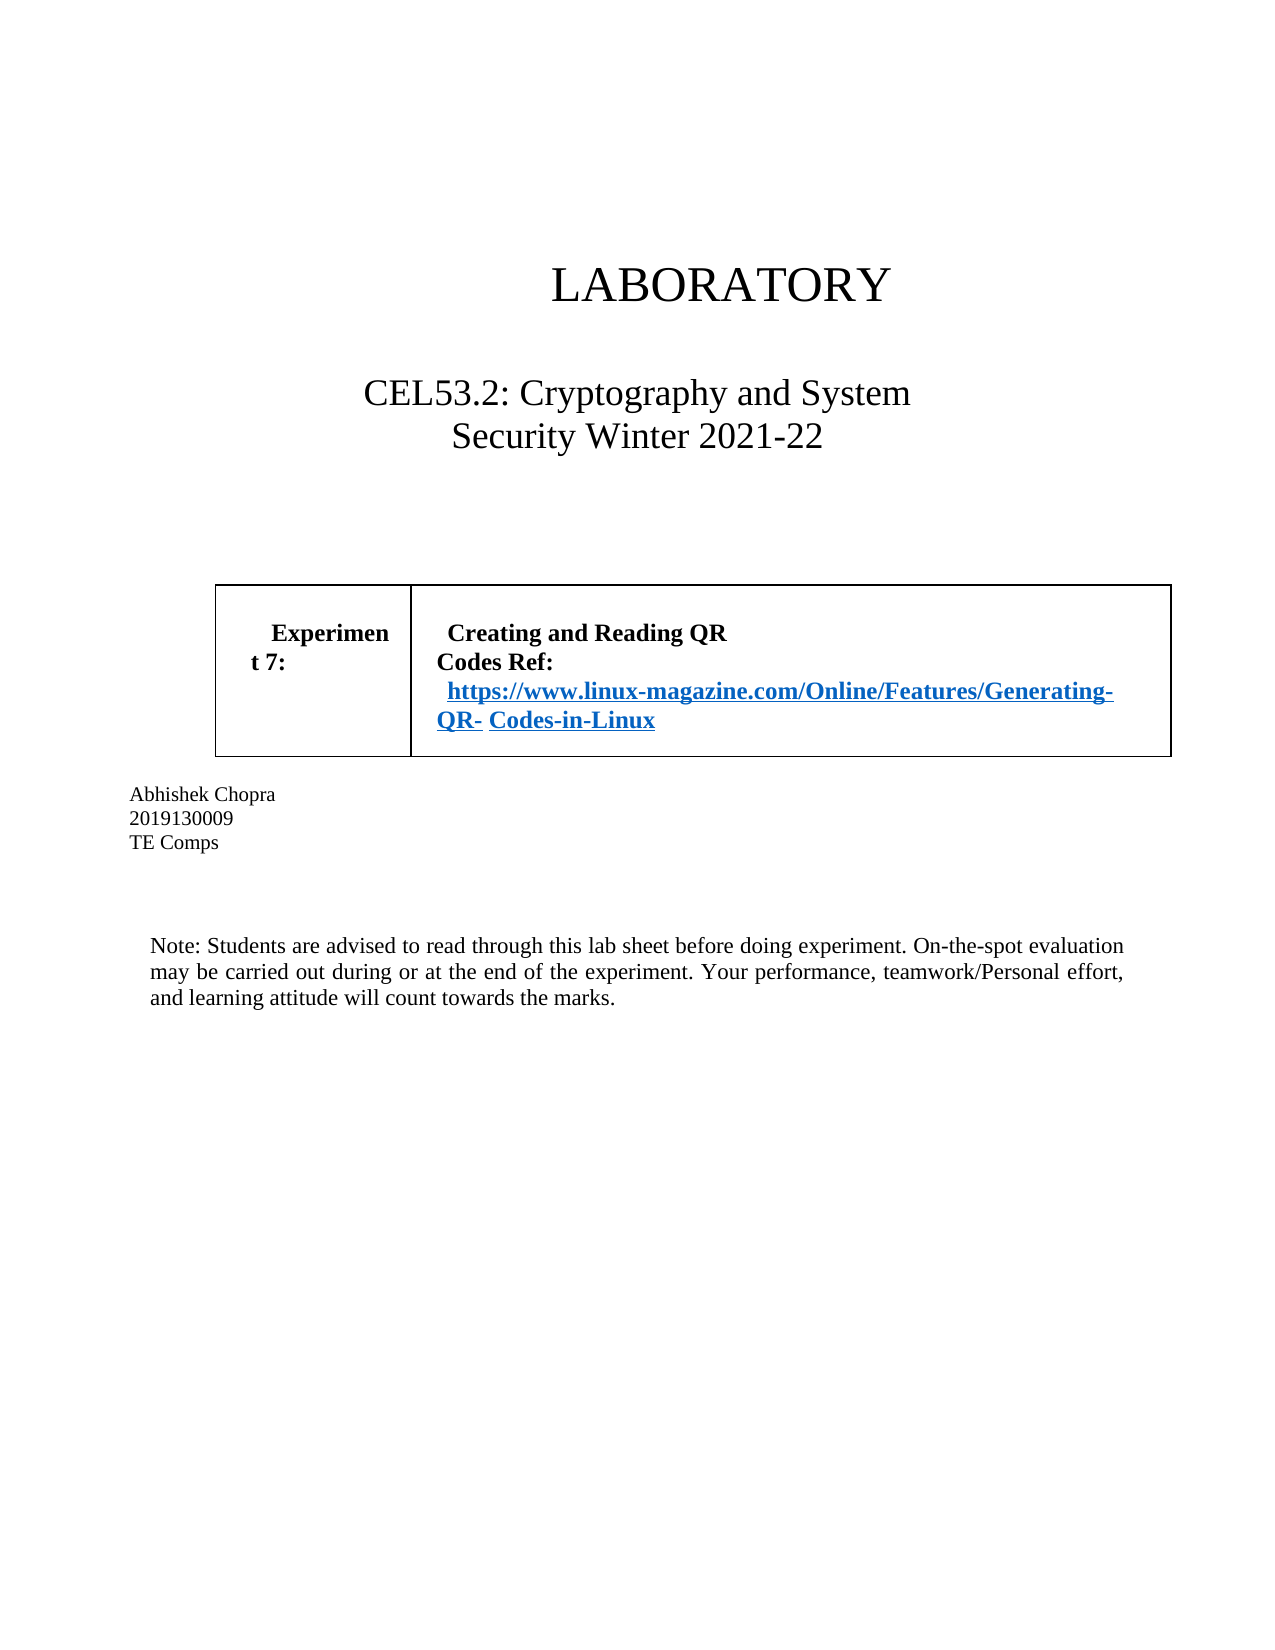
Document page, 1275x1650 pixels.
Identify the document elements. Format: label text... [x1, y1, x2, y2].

title LABORATORY [296, 255, 979, 313]
text Abhishek Chopra [129, 782, 1164, 806]
text CEL53.2: Cryptography and System Security Winter 2021-22 [296, 370, 978, 456]
text TE Comps [129, 830, 1164, 854]
text Note: Students are advised to read through this lab sheet before doing experiment. On-the-spot evaluation may be carried out during or at the end of the experiment. Your performance, teamwork/Personal effort, and learning attitude will count towards the marks. [150, 932, 1126, 1011]
text 2019130009 [129, 806, 1164, 830]
